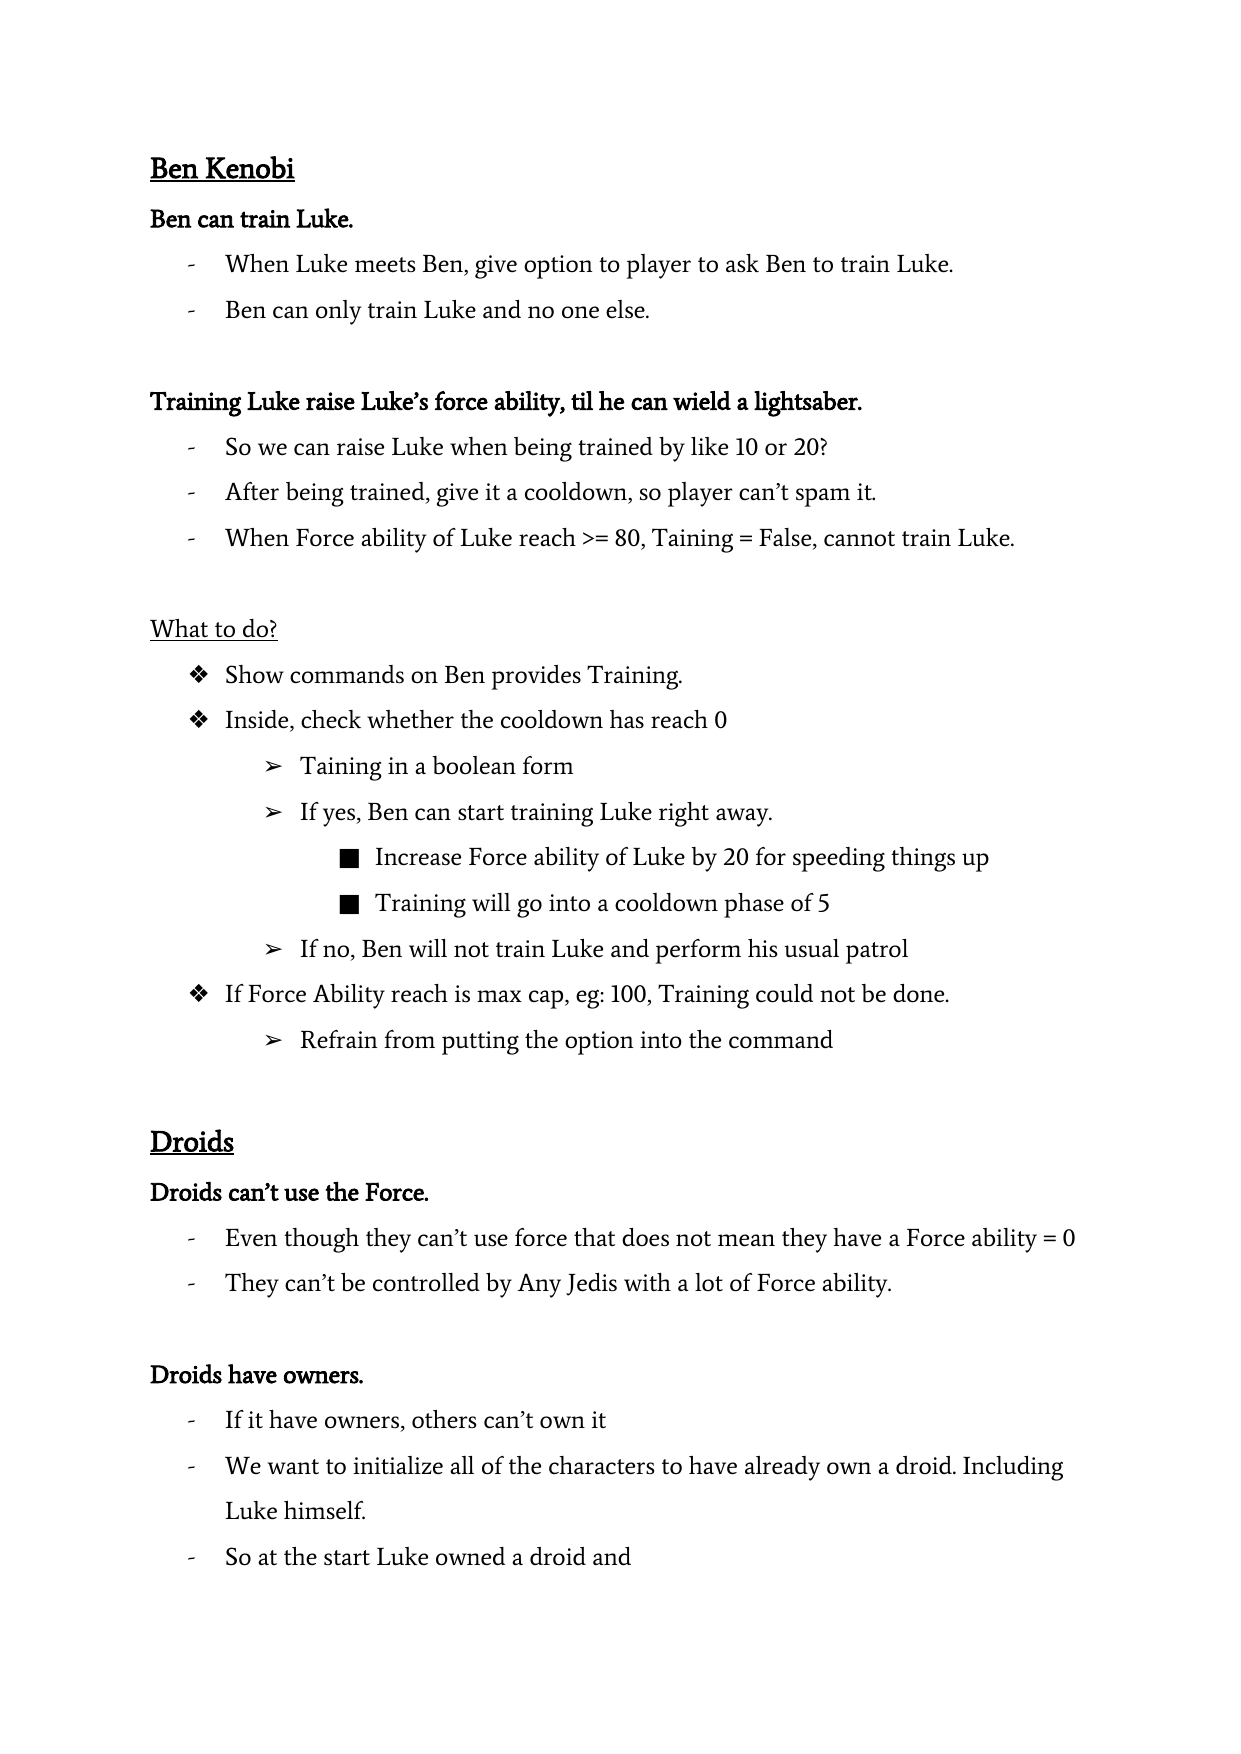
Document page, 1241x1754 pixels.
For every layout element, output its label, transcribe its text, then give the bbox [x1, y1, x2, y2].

list So we can raise Luke when being trained by like 10 or 20? [187, 431, 1090, 462]
list Taining in a boolean form [262, 751, 1090, 781]
text Ben can train Luke. [150, 203, 1090, 234]
list Training will go into a cooldown phase of 5 [337, 888, 1090, 918]
list If Force Ability reach is max cap, eg: 100, Training could not be done. [187, 979, 1090, 1009]
list So at the start Luke owned a droid and [187, 1542, 1090, 1572]
list They can’t be controlled by Any Jedis with a lot of Force ability. [187, 1268, 1090, 1298]
list Refrain from putting the option into the command [262, 1024, 1090, 1055]
list If yes, Ben can start training Luke right away. [262, 796, 1090, 827]
list Even though they can’t use force that does not mean they have a Force ability = 0 [187, 1222, 1090, 1253]
list Increase Force ability of Luke by 20 for speeding things up [337, 842, 1090, 872]
list When Luke meets Ben, give option to player to ask Ben to train Luke. [187, 249, 1090, 279]
list When Force ability of Luke reach >= 80, Taining = False, cannot train Luke. [187, 523, 1090, 553]
list If it have owners, others can’t own it [187, 1405, 1090, 1435]
list Inside, check whether the cooldown has reach 0 [187, 705, 1090, 736]
text Droids can’t use the Force. [150, 1177, 1090, 1207]
text Droids have owners. [150, 1359, 1090, 1389]
list After being trained, give it a cooldown, so player can’t spam it. [187, 477, 1090, 507]
text Ben Kenobi [150, 150, 1090, 186]
list If no, Ben will not train Luke and perform his usual patrol [262, 933, 1090, 964]
list Show commands on Ben provides Training. [187, 659, 1090, 690]
text Training Luke raise Luke’s force ability, til he can wield a lightsaber. [150, 386, 1090, 416]
list We want to initialize all of the characters to have already own a droid. Including Luke himself. [187, 1450, 1090, 1526]
list Ben can only train Luke and no one else. [187, 294, 1090, 325]
text What to do? [150, 614, 1090, 644]
text Droids [150, 1123, 1090, 1159]
